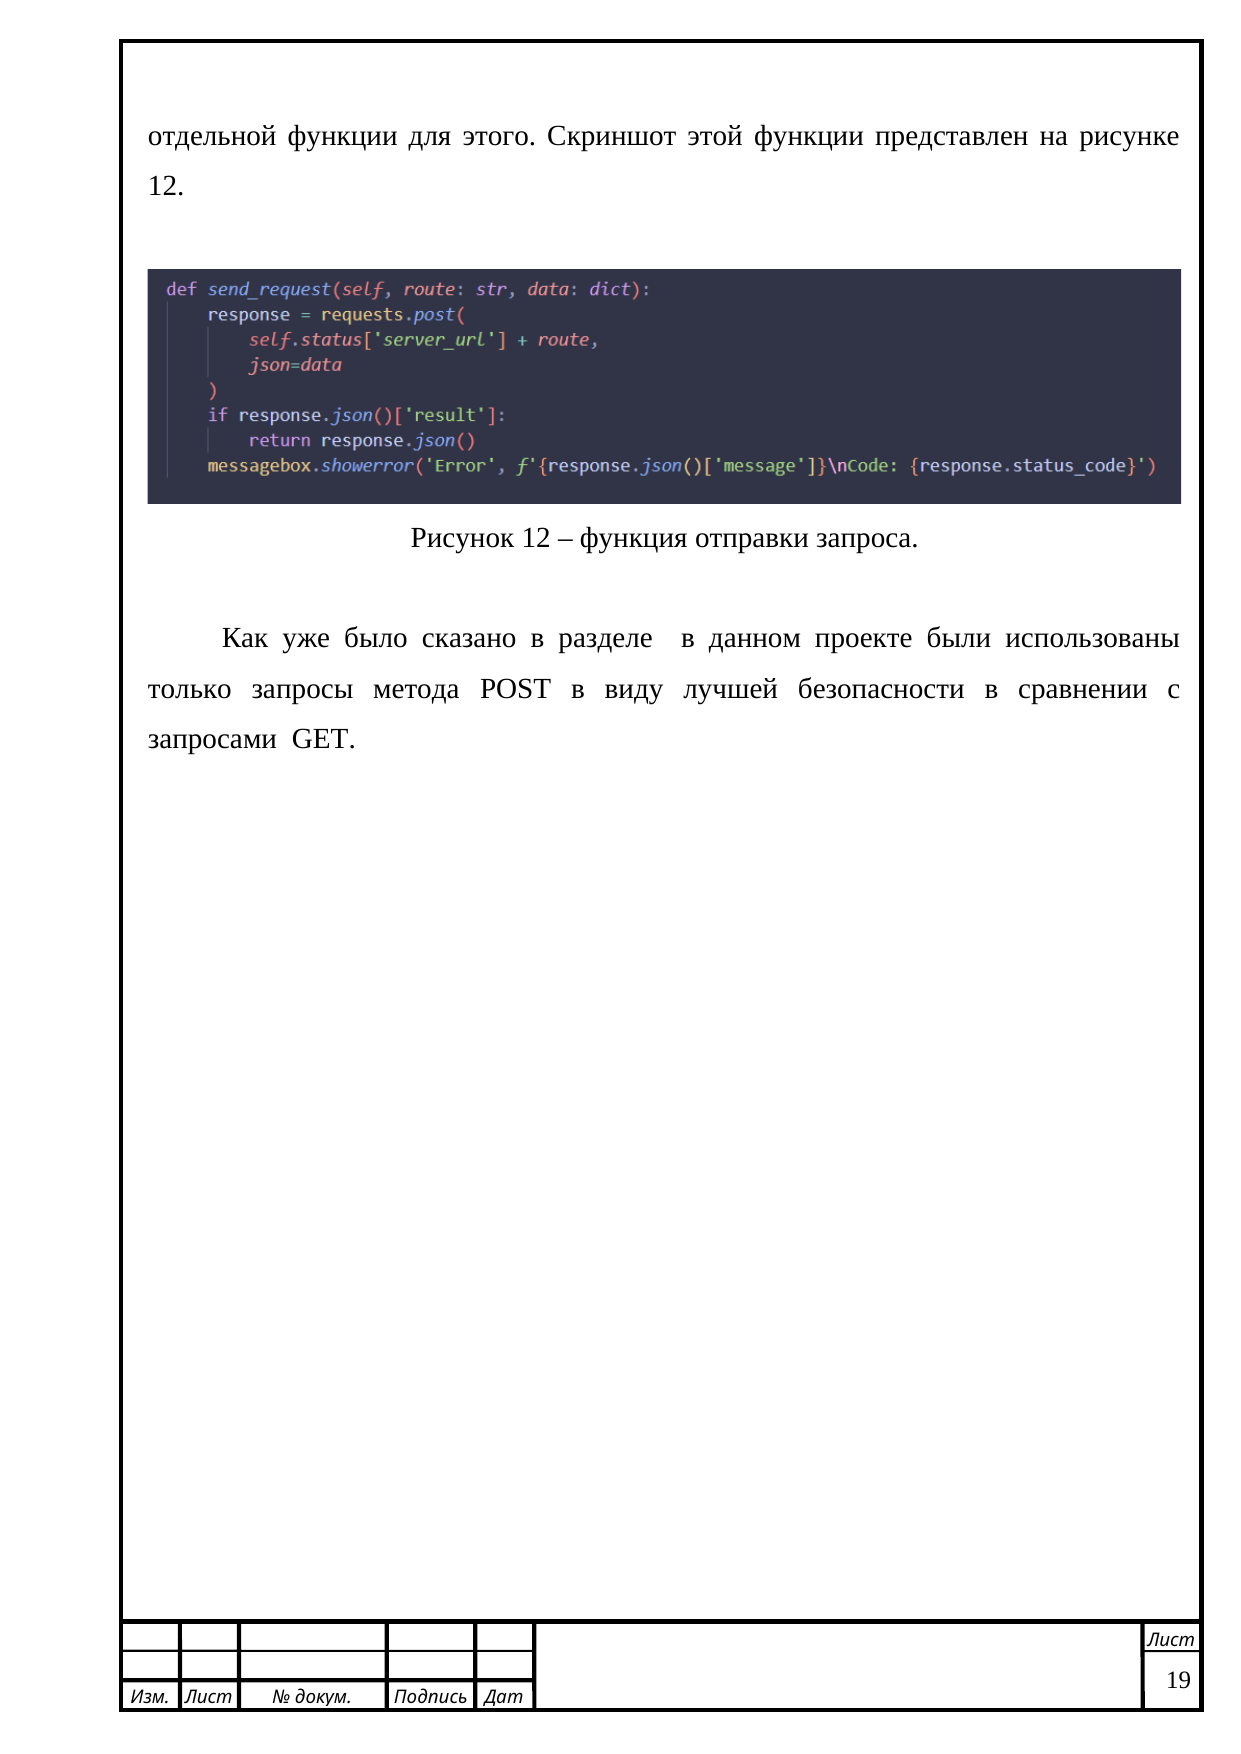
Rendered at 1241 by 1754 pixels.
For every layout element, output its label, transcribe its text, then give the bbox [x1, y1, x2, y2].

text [148, 118, 1181, 202]
picture [147, 269, 1182, 504]
text Как уже было сказано в разделе в данном проекте были использованы только запросы метода POST в виду лучшей безопасности в сравнении с запросами GET. [148, 621, 1181, 755]
text Рисунок 12 – функция отправки запроса. [148, 520, 1181, 553]
